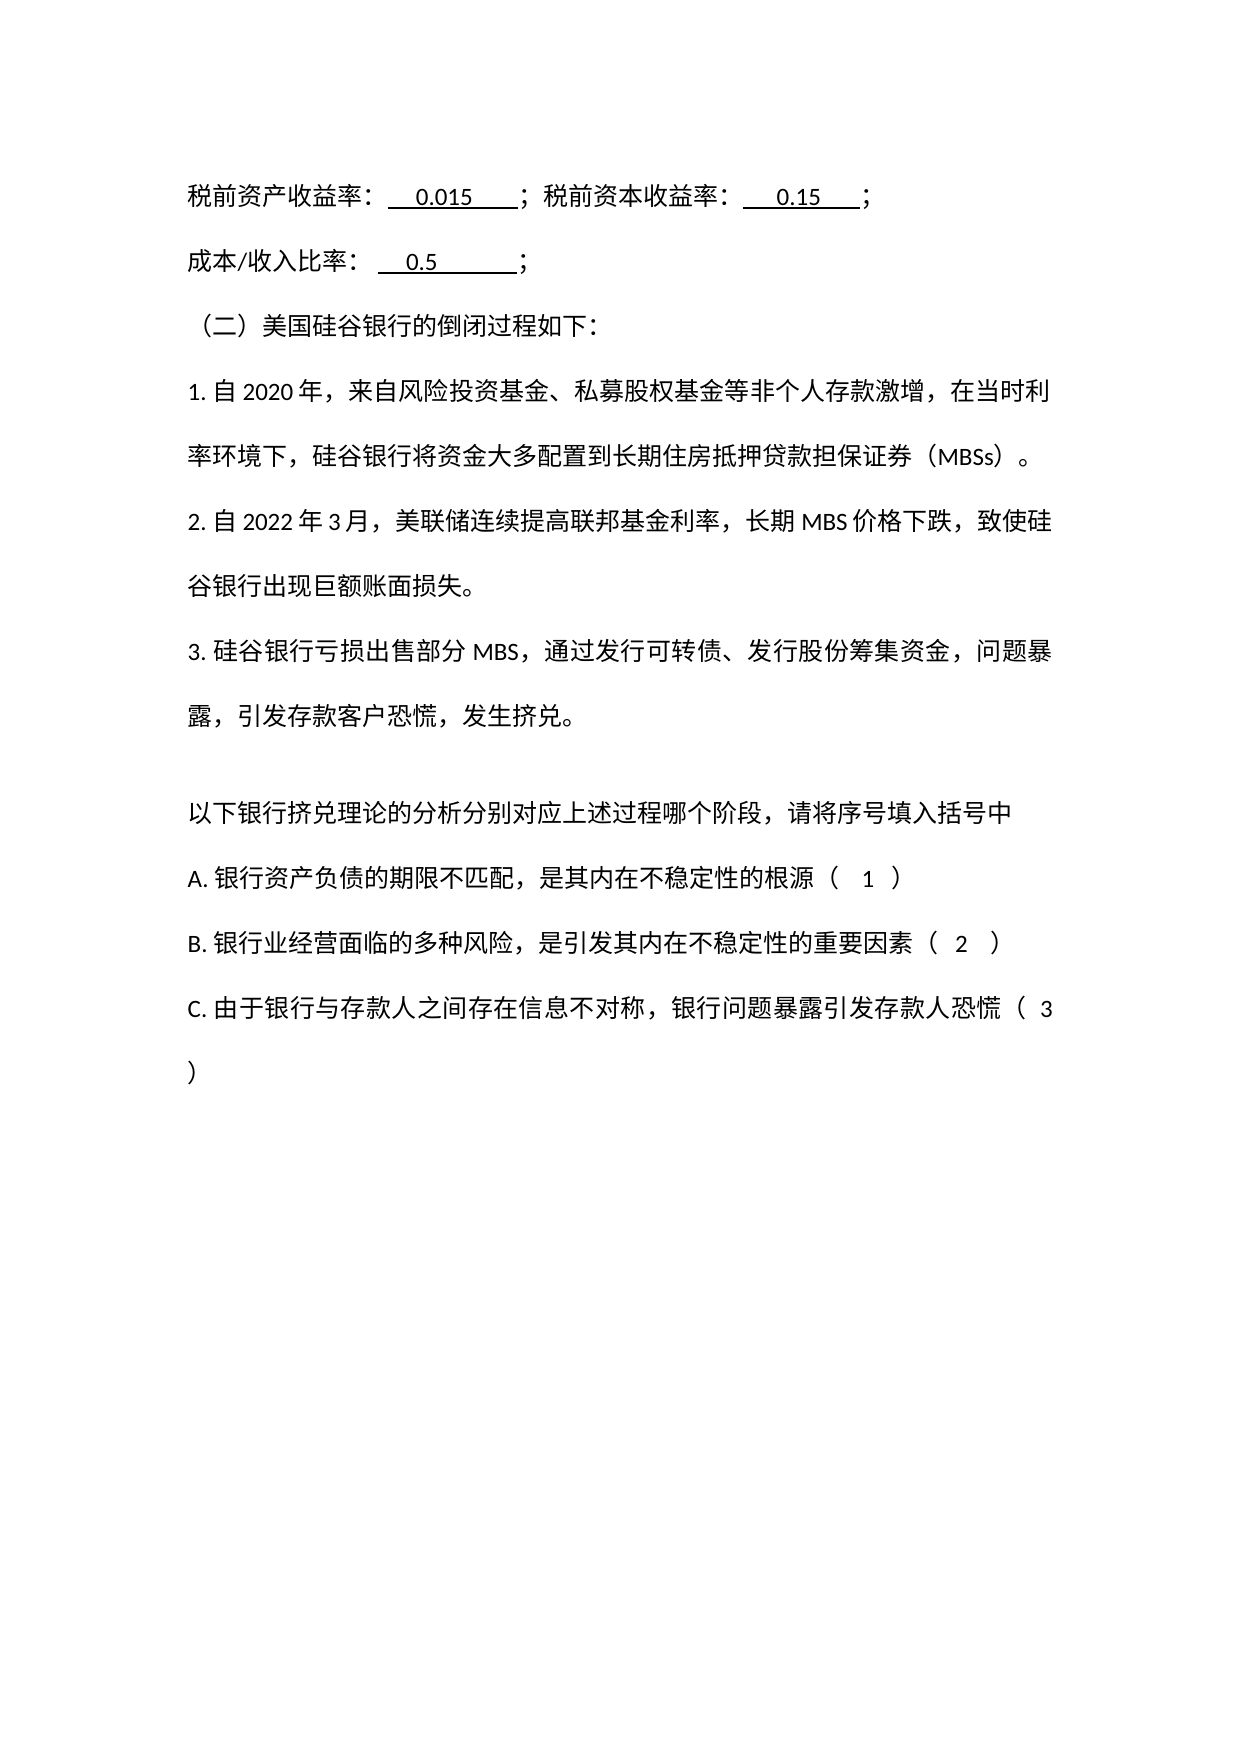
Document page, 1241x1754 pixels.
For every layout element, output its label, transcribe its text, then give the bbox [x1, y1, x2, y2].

text （二）美国硅谷银行的倒闭过程如下： [187, 292, 1053, 357]
text 2. 自2022年3月，美联储连续提高联邦基金利率，长期MBS价格下跌，致使硅谷银行出现巨额账面损失。 [187, 487, 1053, 617]
text 3. 硅谷银行亏损出售部分MBS，通过发行可转债、发行股份筹集资金，问题暴露，引发存款客户恐慌，发生挤兑。 [187, 617, 1053, 747]
text A. 银行资产负债的期限不匹配，是其内在不稳定性的根源（ 1 ） [187, 844, 1053, 909]
text 成本/收入比率： 0.5 ； [187, 227, 1053, 292]
text 税前资产收益率： 0.015 ；税前资本收益率： 0.15 ； [187, 162, 1053, 227]
text 1. 自2020年，来自风险投资基金、私募股权基金等非个人存款激增，在当时利率环境下，硅谷银行将资金大多配置到长期住房抵押贷款担保证券（MBSs）。 [187, 357, 1053, 487]
text B. 银行业经营面临的多种风险，是引发其内在不稳定性的重要因素（ 2 ） [187, 909, 1053, 974]
text 以下银行挤兑理论的分析分别对应上述过程哪个阶段，请将序号填入括号中 [187, 779, 1053, 844]
text C. 由于银行与存款人之间存在信息不对称，银行问题暴露引发存款人恐慌（ 3 ） [187, 974, 1053, 1104]
